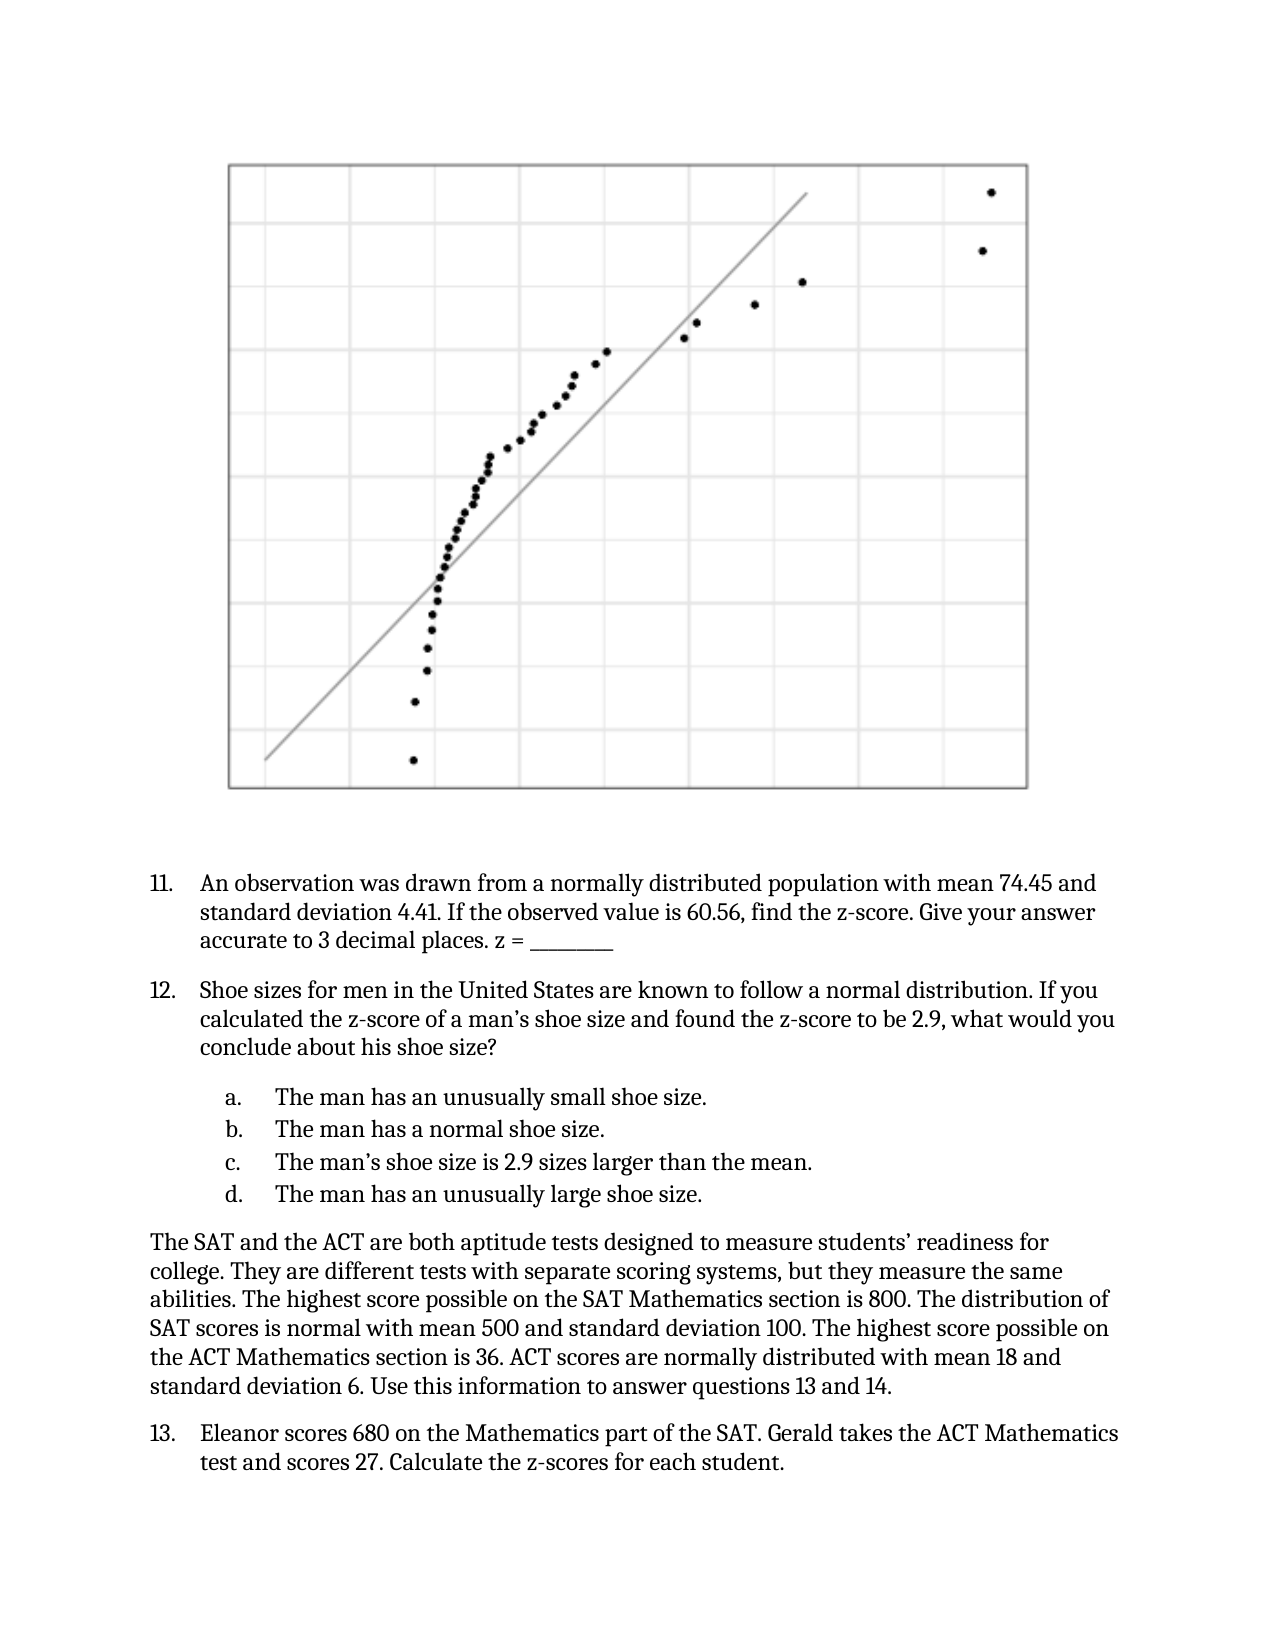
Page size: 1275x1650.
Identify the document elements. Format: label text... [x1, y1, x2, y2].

text The SAT and the ACT are both aptitude tests designed to measure students’ readiness for college. They are different tests with separate scoring systems, but they measure the same abilities. The highest score possible on the SAT Mathematics section is 800. The distribution of SAT scores is normal with mean 500 and standard deviation 100. The highest score possible on the ACT Mathematics section is 36. ACT scores are normally distributed with mean 18 and standard deviation 6. Use this information to answer questions 13 and 14. [150, 1228, 1125, 1400]
list The man’s shoe size is 2.9 sizes larger than the mean. [225, 1148, 1125, 1177]
list Shoe sizes for men in the United States are known to follow a normal distribution. If you calculated the z-score of a man’s shoe size and found the z-score to be 2.9, what would you conclude about his shoe size? [150, 976, 1125, 1062]
list The man has an unusually small shoe size. [225, 1083, 1125, 1112]
list An observation was drawn from a normally distributed population with mean 74.45 and standard deviation 4.41. If the observed value is 60.56, find the z-score. Give your answer accurate to 3 decimal places. z = _________ [150, 869, 1125, 955]
picture [168, 150, 1044, 850]
list Eleanor scores 680 on the Mathematics part of the SAT. Gerald takes the ACT Mathematics test and scores 27. Calculate the z-scores for each student. [150, 1419, 1125, 1477]
list The man has an unusually large shoe size. [225, 1180, 1125, 1209]
list The man has a normal shoe size. [225, 1115, 1125, 1144]
